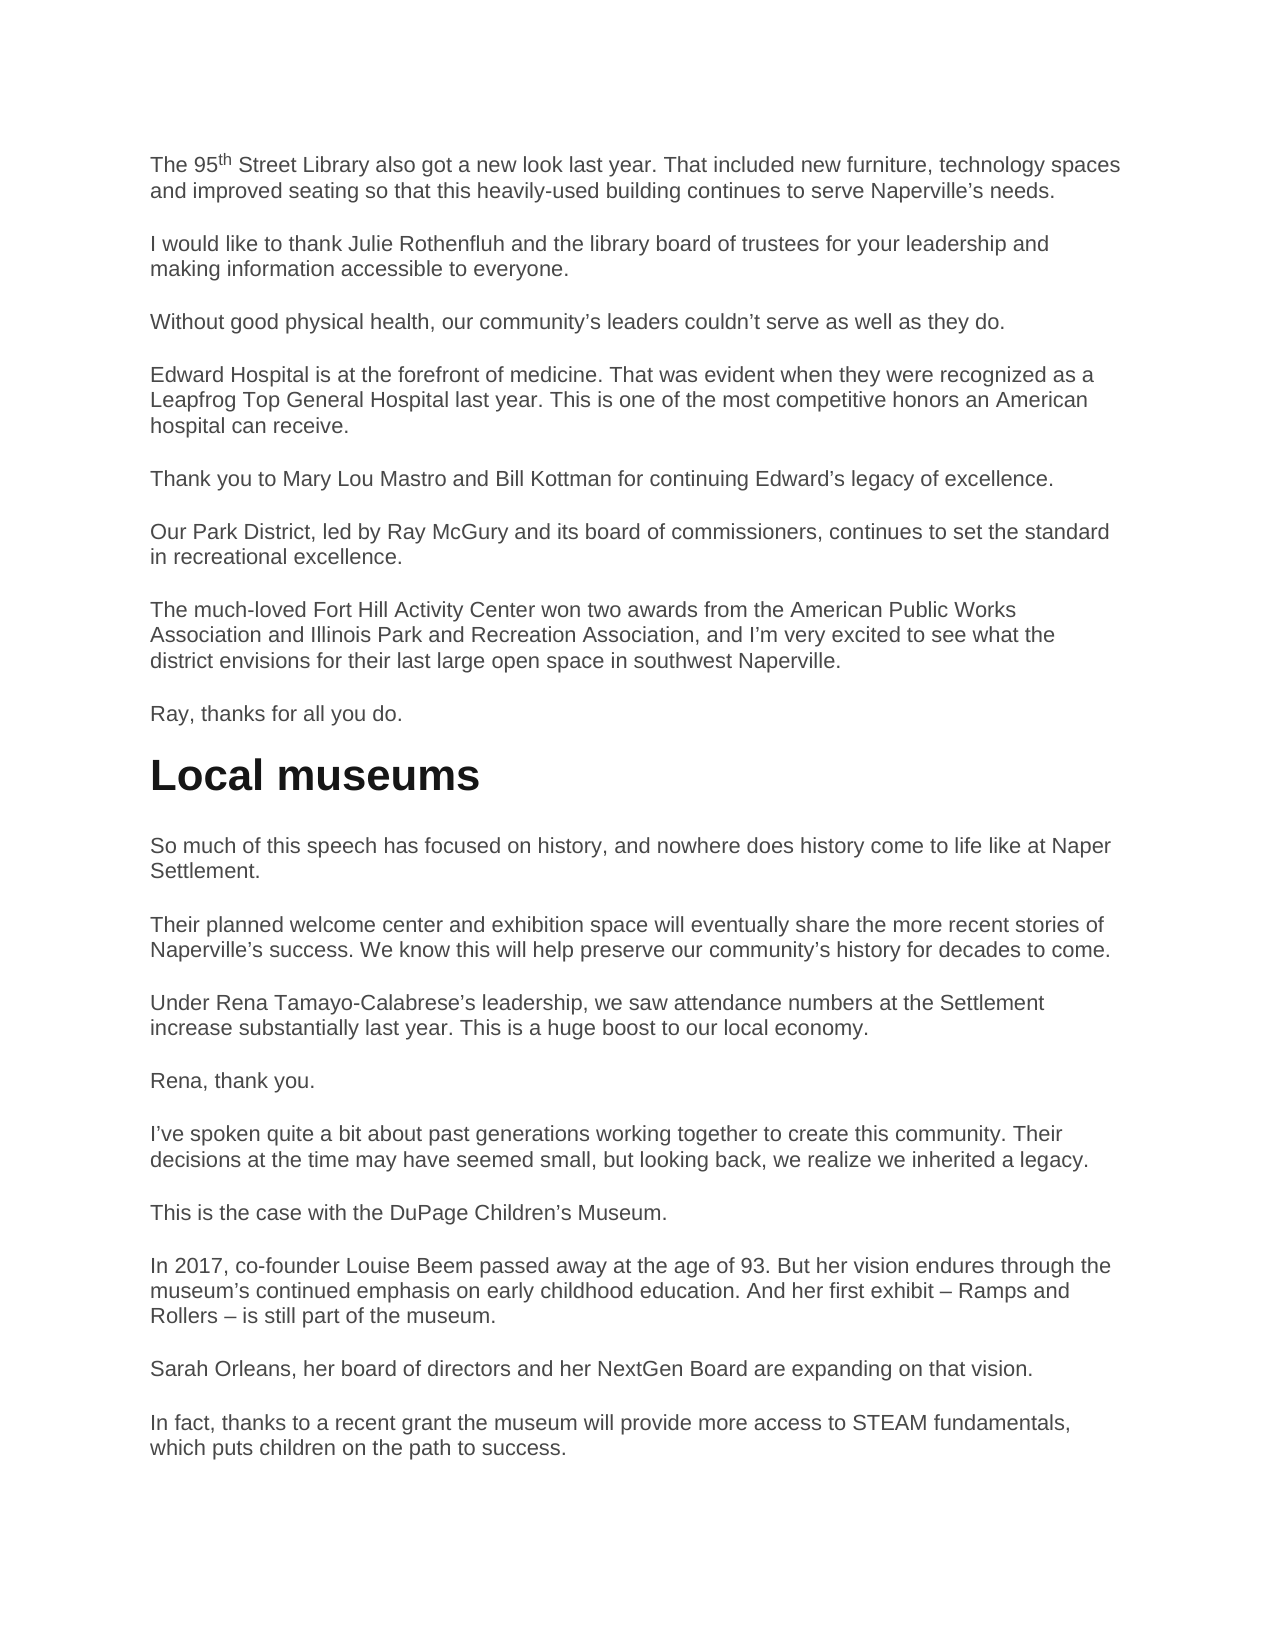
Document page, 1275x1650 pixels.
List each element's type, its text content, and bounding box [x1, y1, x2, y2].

text Rena, thank you. [150, 1068, 1125, 1093]
text Our Park District, led by Ray McGury and its board of commissioners, continues to set the standard in recreational excellence. [150, 519, 1125, 569]
text In fact, thanks to a recent grant the museum will provide more access to STEAM fundamentals, which puts children on the path to success. [150, 1409, 1125, 1460]
text This is the case with the DuPage Children’s Museum. [150, 1199, 1125, 1225]
text Their planned welcome center and exhibition space will eventually share the more recent stories of Naperville’s success. We know this will help preserve our community’s history for decades to come. [150, 911, 1125, 962]
text Under Rena Tamayo-Calabrese’s leadership, we saw attendance numbers at the Settlement increase substantially last year. This is a huge boost to our local economy. [150, 990, 1125, 1040]
text Local museums [150, 749, 1125, 800]
text I would like to thank Julie Rothenfluh and the library board of trustees for your leadership and making information accessible to everyone. [150, 231, 1125, 281]
text Ray, thanks for all you do. [150, 701, 1125, 726]
text Without good physical health, our community’s leaders couldn’t serve as well as they do. [150, 309, 1125, 334]
text So much of this speech has focused on history, and nowhere does history come to life like at Naper Settlement. [150, 833, 1125, 883]
text Edward Hospital is at the forefront of medicine. That was evident when they were recognized as a Leapfrog Top General Hospital last year. This is one of the most competitive honors an American hospital can receive. [150, 362, 1125, 438]
text I’ve spoken quite a bit about past generations working together to create this community. Their decisions at the time may have seemed small, but looking back, we realize we inherited a legacy. [150, 1121, 1125, 1172]
text In 2017, co-founder Louise Beem passed away at the age of 93. But her vision endures through the museum’s continued emphasis on early childhood education. And her first exhibit – Ramps and Rollers – is still part of the museum. [150, 1253, 1125, 1328]
text The 95th Street Library also got a new look last year. That included new furniture, technology spaces and improved seating so that this heavily-used building continues to serve Naperville’s needs. [150, 150, 1125, 203]
text Sarah Orleans, her board of directors and her NextGen Board are expanding on that vision. [150, 1356, 1125, 1381]
text Thank you to Mary Lou Mastro and Bill Kottman for continuing Edward’s legacy of excellence. [150, 466, 1125, 491]
text The much-loved Fort Hill Activity Center won two awards from the American Public Works Association and Illinois Park and Recreation Association, and I’m very excited to see what the district envisions for their last large open space in southwest Naperville. [150, 597, 1125, 673]
